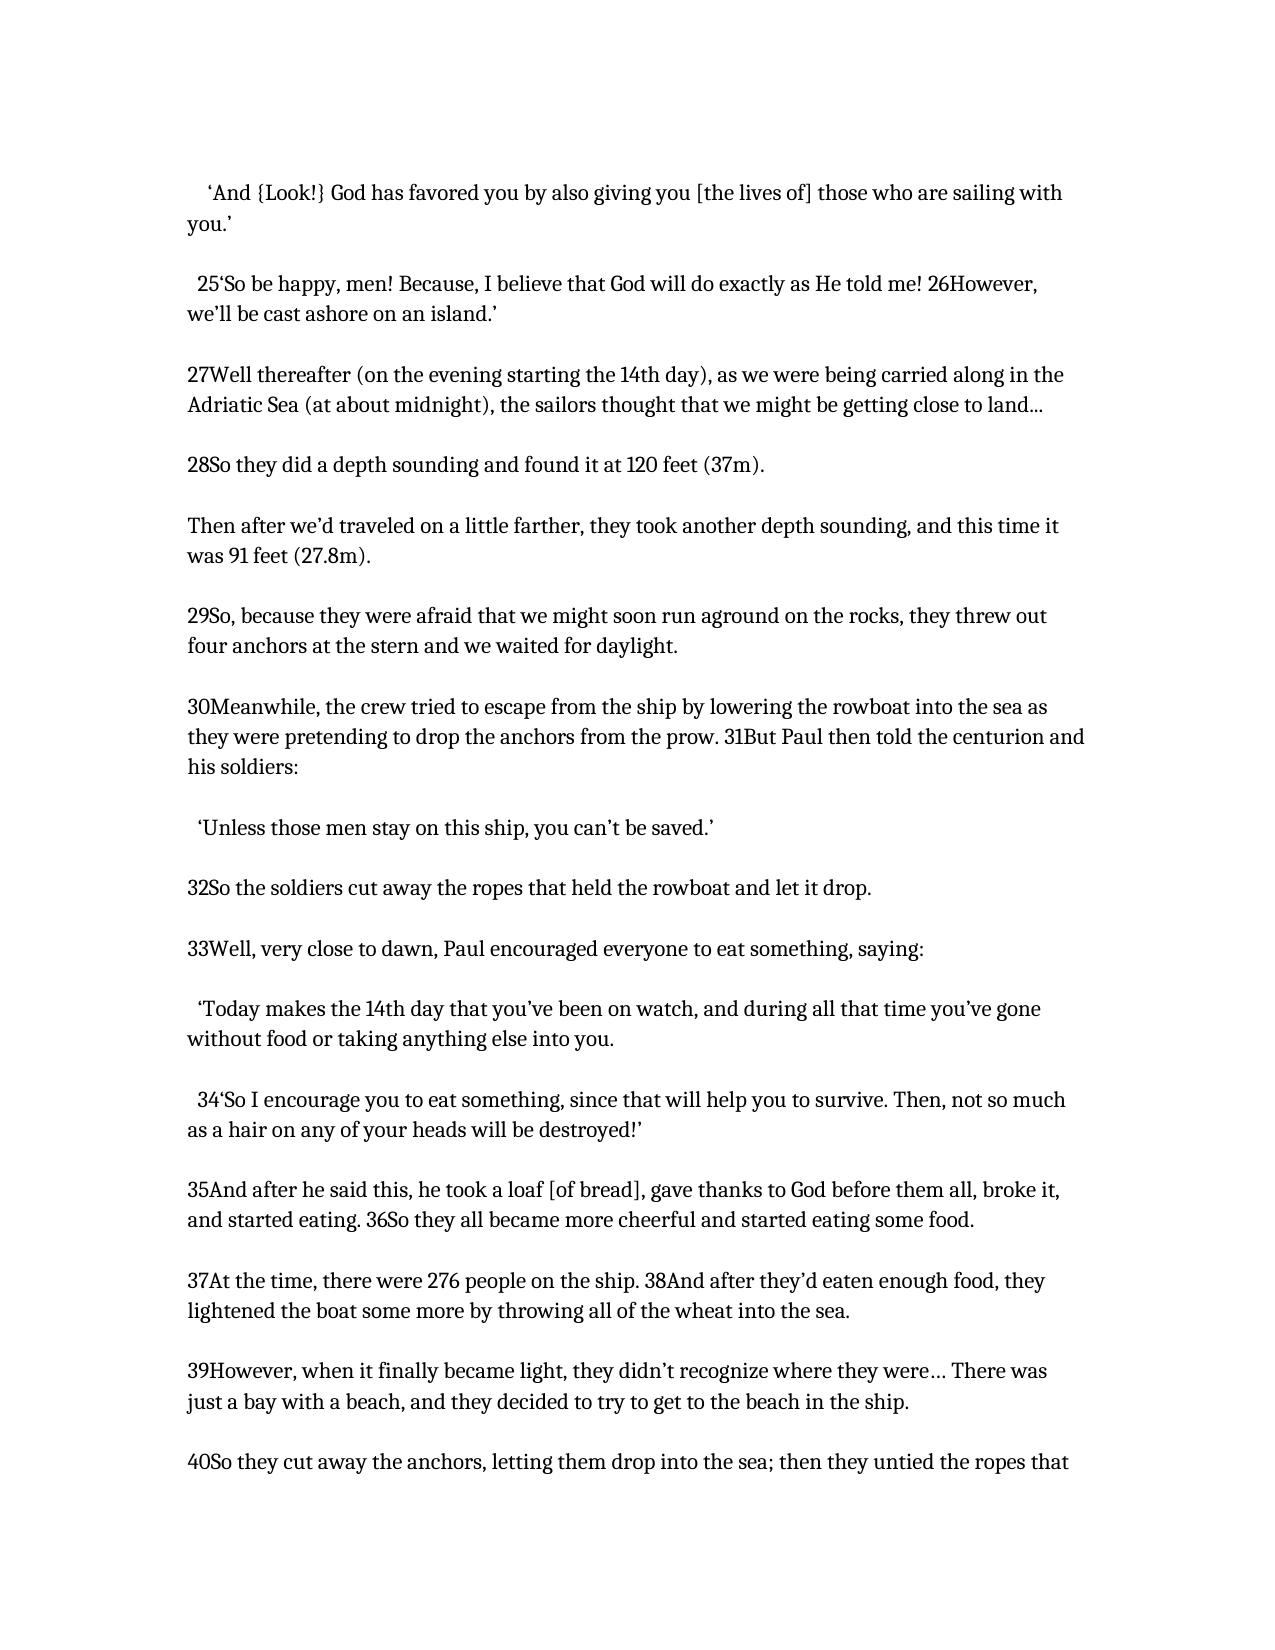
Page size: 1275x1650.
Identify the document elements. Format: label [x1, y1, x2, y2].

text [187, 150, 1087, 1475]
